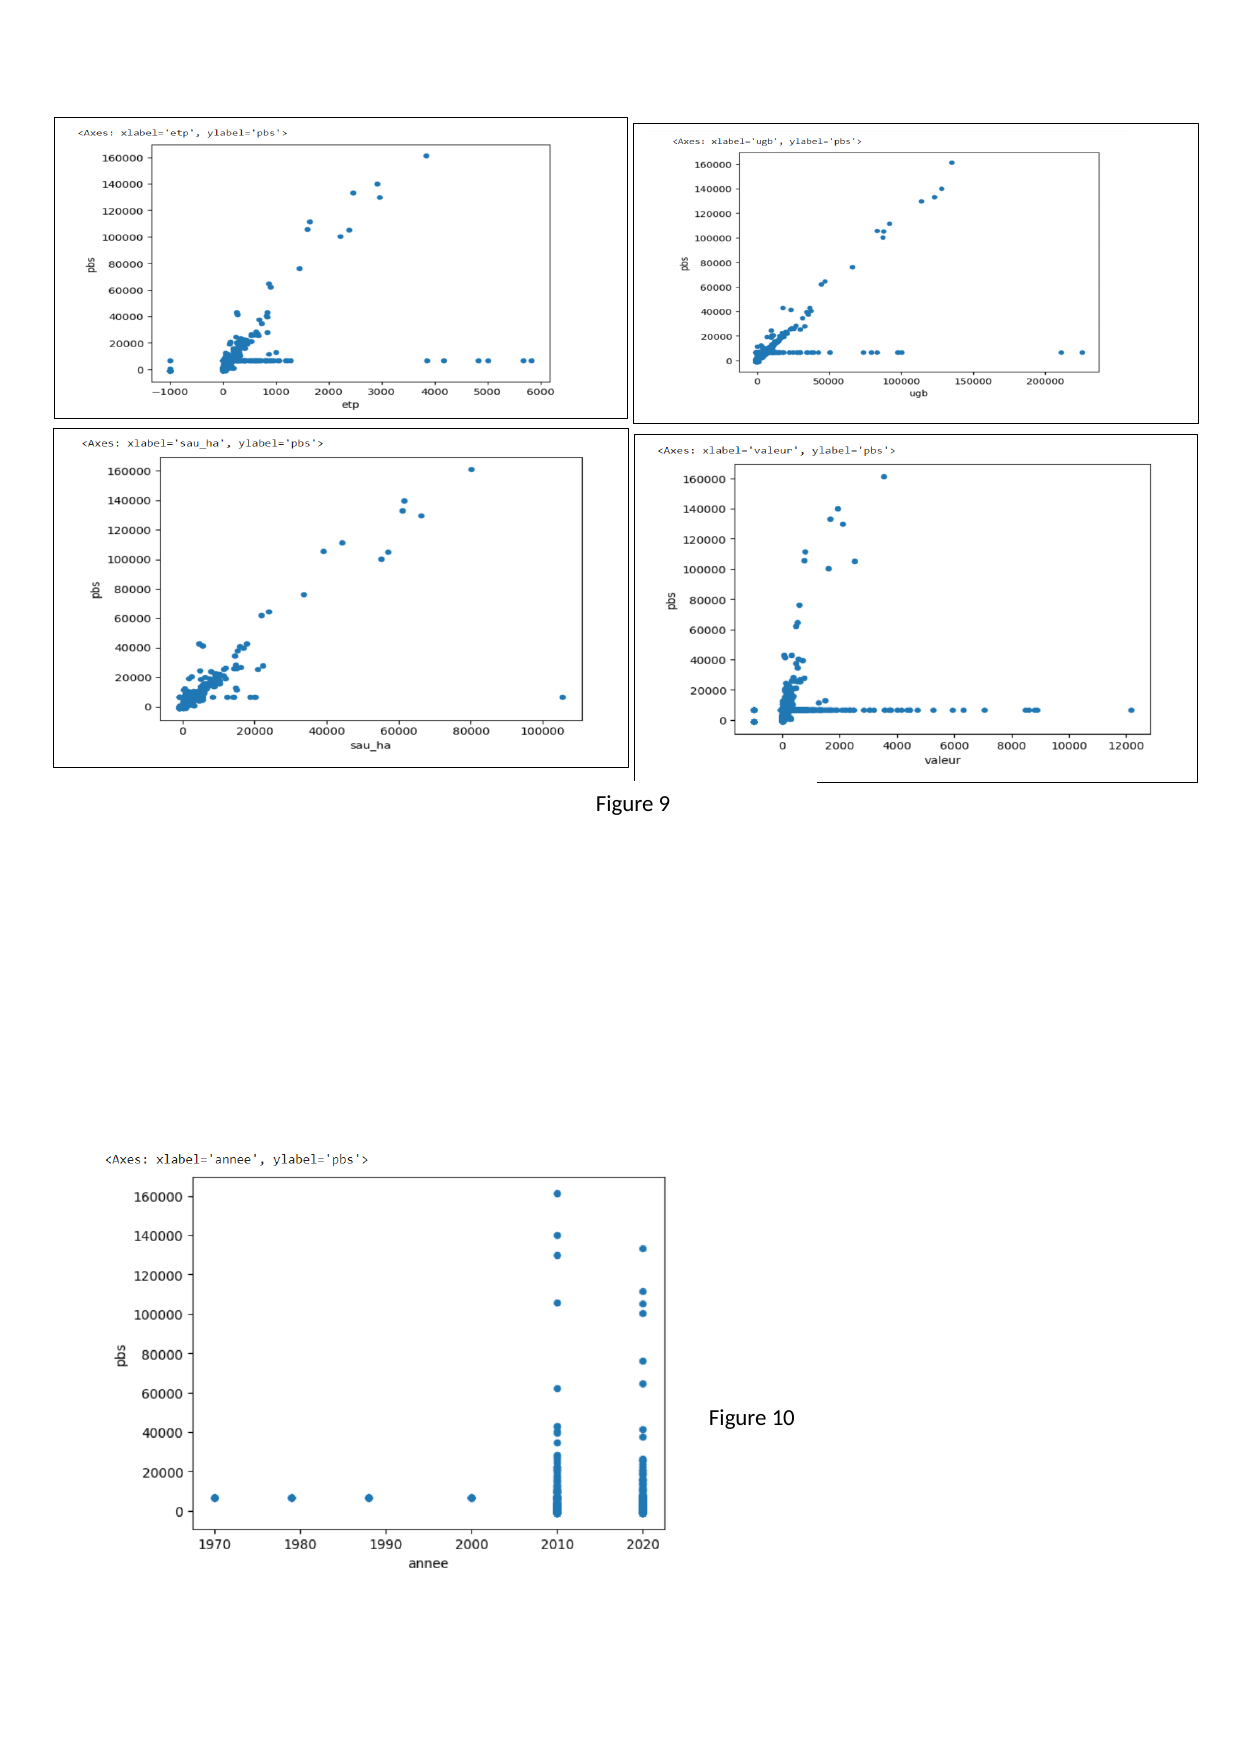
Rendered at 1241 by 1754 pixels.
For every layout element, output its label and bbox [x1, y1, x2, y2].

picture [68, 435, 619, 760]
picture [648, 131, 1132, 404]
picture [80, 1154, 713, 1596]
picture [69, 125, 605, 411]
picture [649, 441, 1175, 774]
